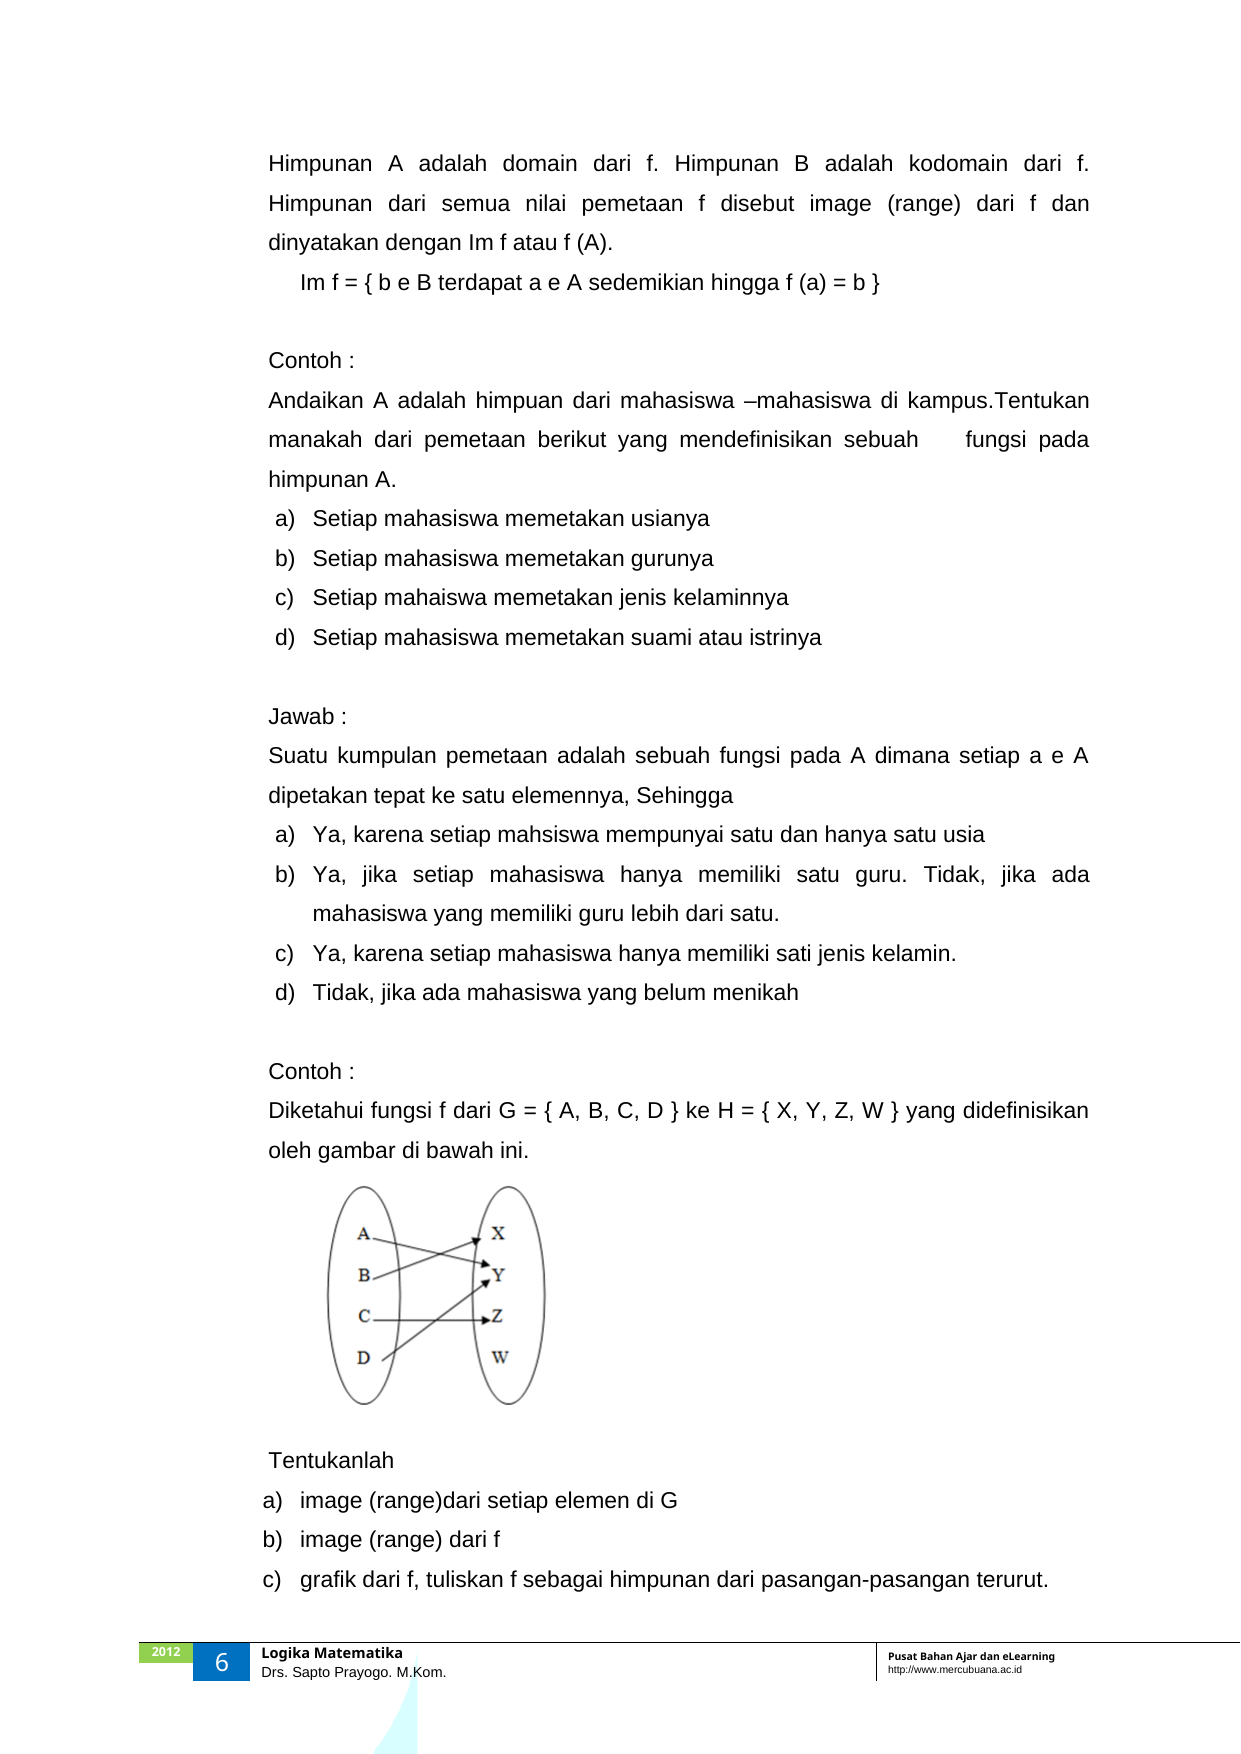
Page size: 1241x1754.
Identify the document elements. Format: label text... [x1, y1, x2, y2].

list Suatu kumpulan pemetaan adalah sebuah fungsi pada A dimana setiap a e A dipetakan tepat ke satu elemennya, Sehingga [268, 742, 1090, 808]
list Setiap mahasiswa memetakan suami atau istrinya [275, 624, 1090, 650]
list Jawab : [268, 703, 1090, 729]
list Tidak, jika ada mahasiswa yang belum menikah [275, 979, 1090, 1005]
list Setiap mahasiswa memetakan usianya [275, 505, 1090, 532]
list Im f = { b e B terdapat a e A sedemikian hingga f (a) = b } [268, 268, 1090, 295]
list Diketahui fungsi f dari G = { A, B, C, D } ke H = { X, Y, Z, W } yang didefinisikan oleh gambar di bawah ini. [268, 1097, 1090, 1163]
list image (range)dari setiap elemen di G [262, 1487, 1090, 1513]
list Himpunan A adalah domain dari f. Himpunan B adalah kodomain dari f. Himpunan dari semua nilai pemetaan f disebut image (range) dari f dan dinyatakan dengan Im f atau f (A). [268, 150, 1090, 255]
list Contoh : [268, 347, 1090, 374]
list Setiap mahaiswa memetakan jenis kelaminnya [275, 584, 1090, 611]
list Ya, karena setiap mahasiswa hanya memiliki sati jenis kelamin. [275, 939, 1090, 966]
picture [268, 1176, 644, 1434]
list Andaikan A adalah himpuan dari mahasiswa –mahasiswa di kampus.Tentukan manakah dari pemetaan berikut yang mendefinisikan sebuah fungsi pada himpunan A. [268, 387, 1090, 492]
list Ya, jika setiap mahasiswa hanya memiliki satu guru. Tidak, jika ada mahasiswa yang memiliki guru lebih dari satu. [275, 861, 1090, 926]
list Setiap mahasiswa memetakan gurunya [275, 545, 1090, 571]
list Contoh : [268, 1058, 1090, 1084]
list Tentukanlah [268, 1447, 1090, 1474]
list Ya, karena setiap mahsiswa mempunyai satu dan hanya satu usia [275, 821, 1090, 847]
list image (range) dari f [262, 1526, 1090, 1553]
list grafik dari f, tuliskan f sebagai himpunan dari pasangan-pasangan terurut. [262, 1566, 1090, 1592]
